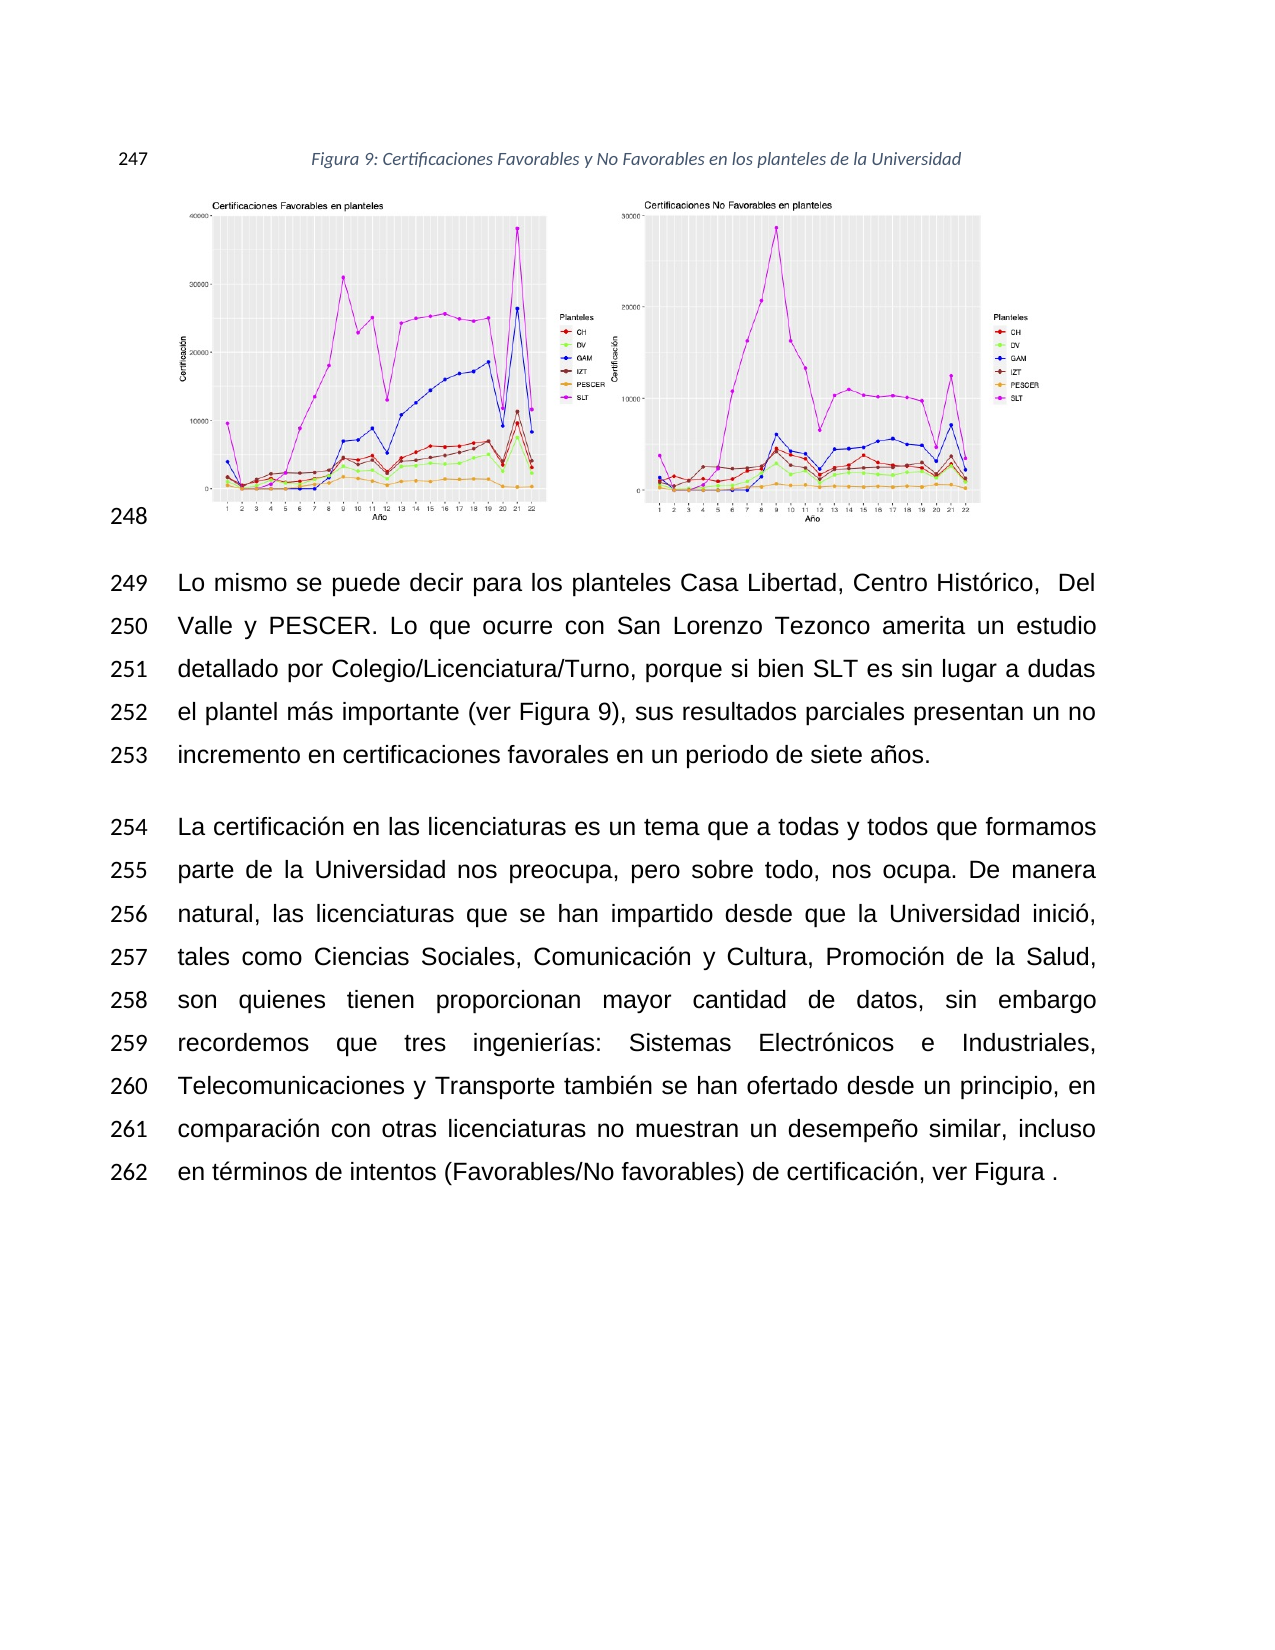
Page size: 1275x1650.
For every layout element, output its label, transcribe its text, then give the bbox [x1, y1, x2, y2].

text La certificación en las licenciaturas es un tema que a todas y todos que formamos parte de la Universidad nos preocupa, pero sobre todo, nos ocupa. De manera natural, las licenciaturas que se han impartido desde que la Universidad inició, tales como Ciencias Sociales, Comunicación y Cultura, Promoción de la Salud, son quienes tienen proporcionan mayor cantidad de datos, sin embargo recordemos que tres ingenierías: Sistemas Electrónicos e Industriales, Telecomunicaciones y Transporte también se han ofertado desde un principio, en comparación con otras licenciaturas no muestran un desempeño similar, incluso en términos de intentos (Favorables/No favorables) de certificación, ver Figura . [177, 812, 1098, 1186]
text Lo mismo se puede decir para los planteles Casa Libertad, Centro Histórico, Del Valle y PESCER. Lo que ocurre con San Lorenzo Tezonco amerita un estudio detallado por Colegio/Licenciatura/Turno, porque si bien SLT es sin lugar a dudas el plantel más importante (ver Figura 9), sus resultados parciales presentan un no incremento en certificaciones favorales en un periodo de siete años. [177, 568, 1098, 769]
text Figura 9: Certificaciones Favorables y No Favorables en los planteles de la Universidad [177, 148, 1098, 171]
picture [177, 199, 1043, 525]
